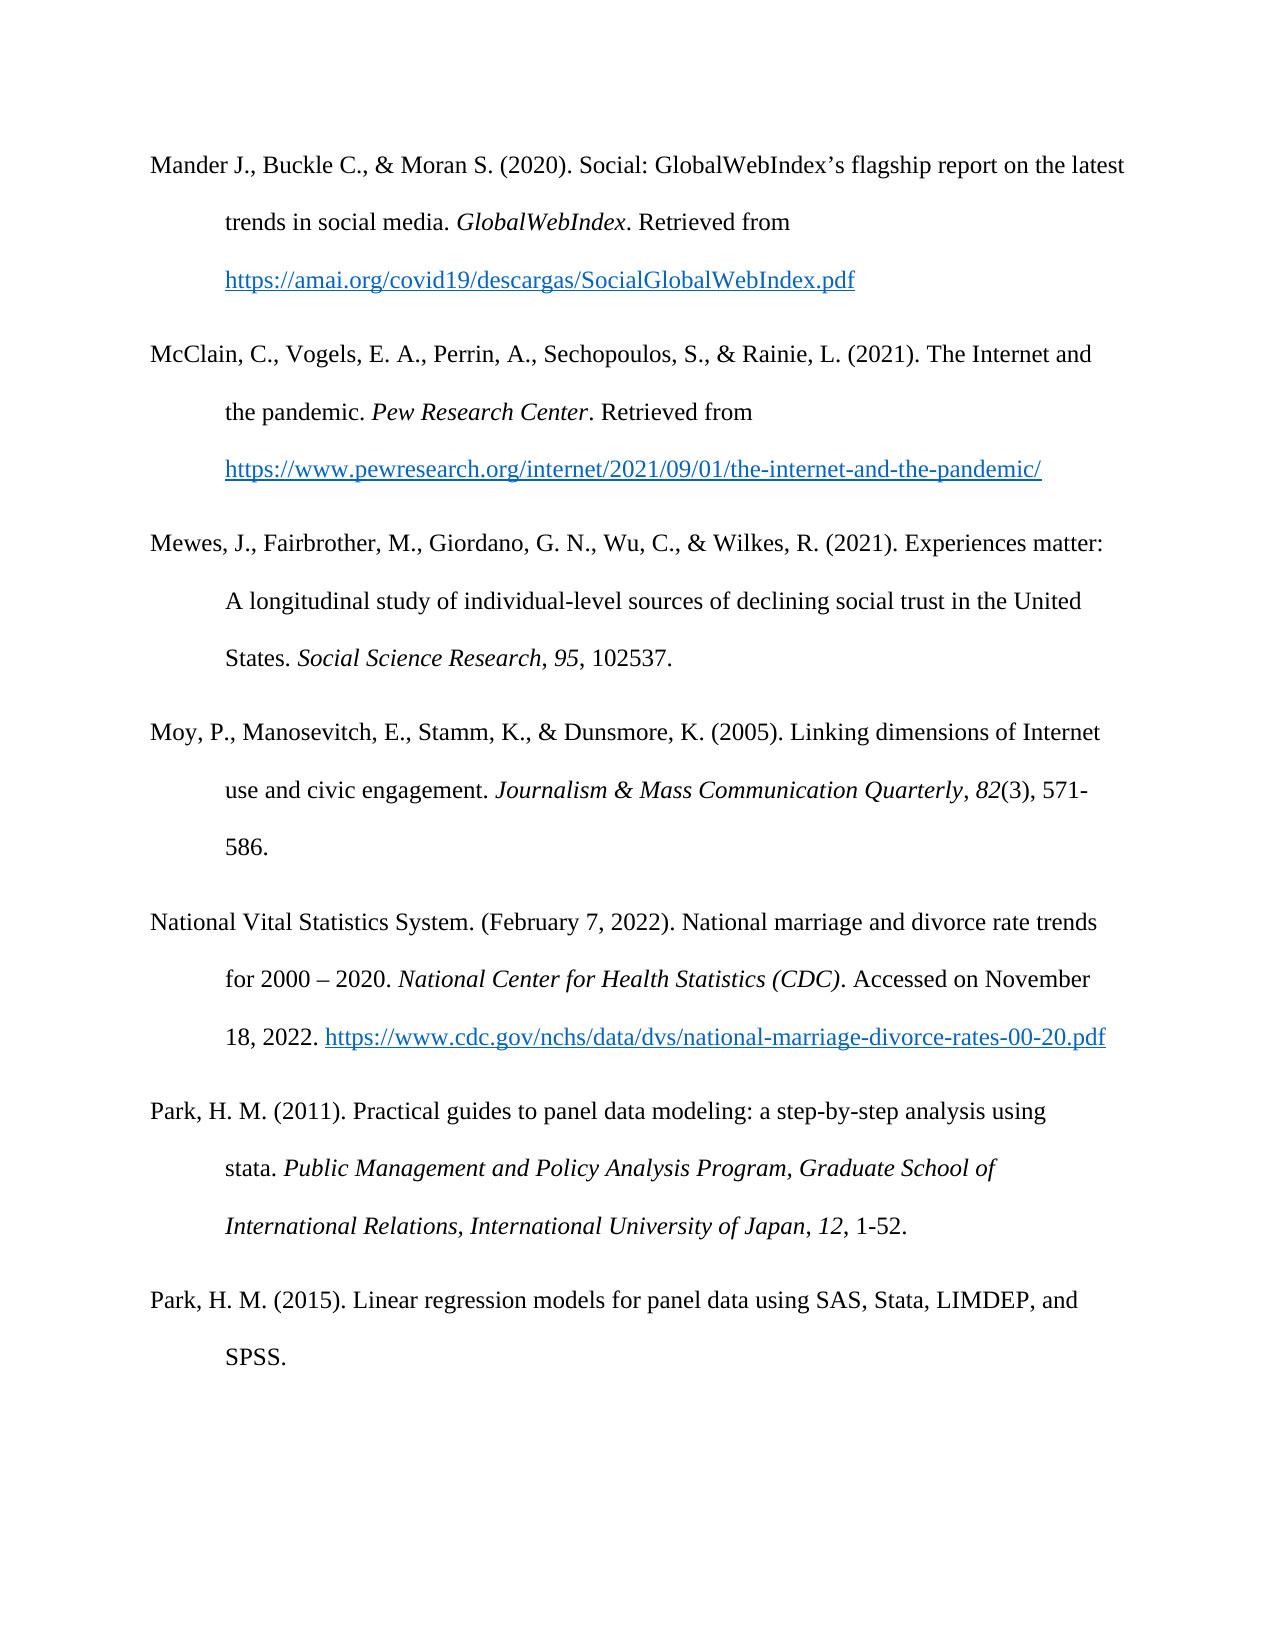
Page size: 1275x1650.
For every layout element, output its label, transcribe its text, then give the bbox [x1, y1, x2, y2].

text Mewes, J., Fairbrother, M., Giordano, G. N., Wu, C., & Wilkes, R. (2021). Experiences matter: A longitudinal study of individual-level sources of declining social trust in the United States. Social Science Research, 95, 102537. [150, 528, 1125, 672]
text National Vital Statistics System. (February 7, 2022). National marriage and divorce rate trends for 2000 – 2020. National Center for Health Statistics (CDC). Accessed on November 18, 2022. https://www.cdc.gov/nchs/data/dvs/national-marriage-divorce-rates-00-20.pdf [150, 907, 1125, 1050]
text Park, H. M. (2011). Practical guides to panel data modeling: a step-by-step analysis using stata. Public Management and Policy Analysis Program, Graduate School of International Relations, International University of Japan, 12, 1-52. [150, 1096, 1125, 1239]
text Moy, P., Manosevitch, E., Stamm, K., & Dunsmore, K. (2005). Linking dimensions of Internet use and civic engagement. Journalism & Mass Communication Quarterly, 82(3), 571-586. [150, 717, 1125, 861]
text Mander J., Buckle C., & Moran S. (2020). Social: GlobalWebIndex’s flagship report on the latest trends in social media. GlobalWebIndex. Retrieved from https://amai.org/covid19/descargas/SocialGlobalWebIndex.pdf [150, 150, 1125, 294]
text Park, H. M. (2015). Linear regression models for panel data using SAS, Stata, LIMDEP, and SPSS. [150, 1285, 1125, 1371]
text McClain, C., Vogels, E. A., Perrin, A., Sechopoulos, S., & Rainie, L. (2021). The Internet and the pandemic. Pew Research Center. Retrieved from https://www.pewresearch.org/internet/2021/09/01/the-internet-and-the-pandemic/ [150, 339, 1125, 483]
